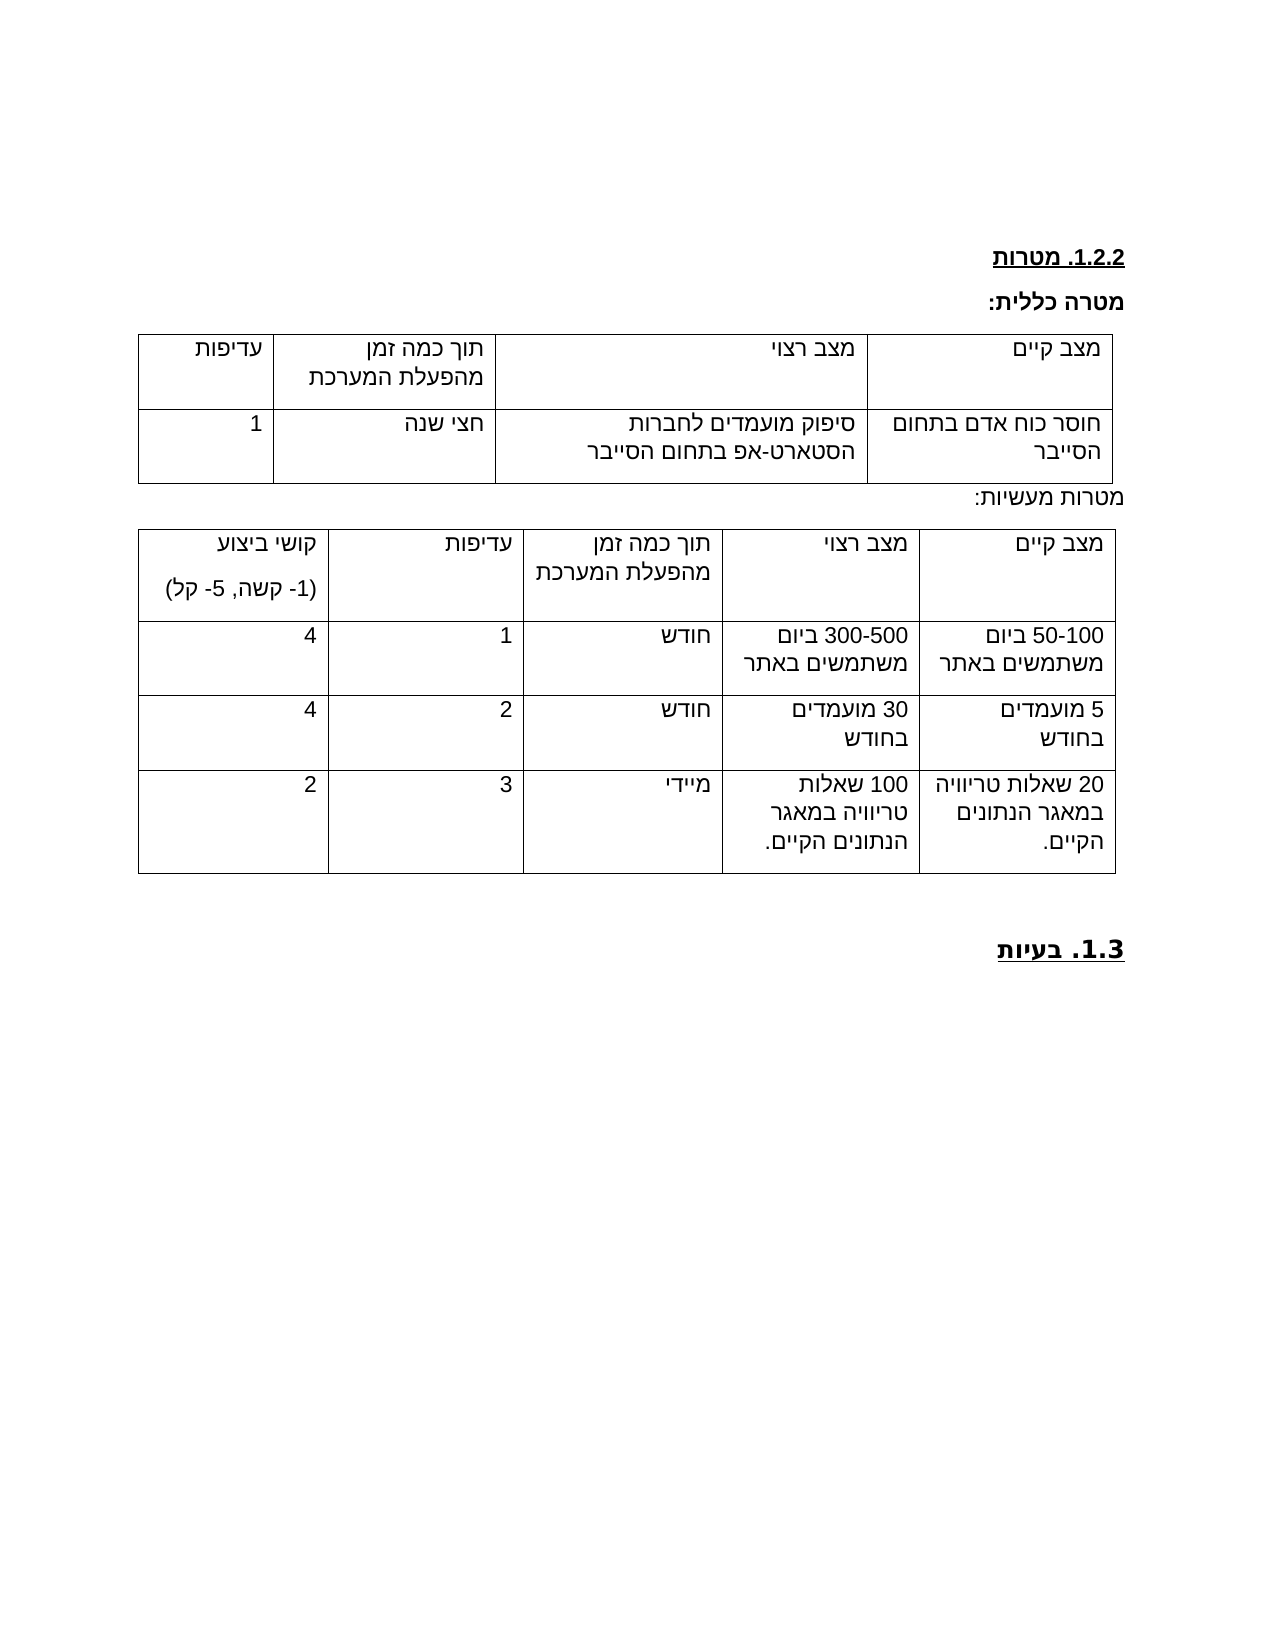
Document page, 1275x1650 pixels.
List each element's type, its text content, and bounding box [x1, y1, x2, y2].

table_header מצב רצוי [496, 335, 867, 408]
table_header עדיפות [139, 335, 273, 408]
table_cell 2 [139, 771, 328, 873]
table_cell 5 מועמדים בחודש [920, 696, 1115, 770]
table_cell 30 מועמדים בחודש [723, 696, 919, 770]
table_cell 4 [139, 622, 328, 695]
table_cell 1 [139, 410, 273, 483]
text מטרה כללית: [150, 289, 1125, 315]
text 1.2.2. מטרות [150, 244, 1125, 270]
table_cell חצי שנה [274, 410, 495, 483]
table_cell 2 [329, 696, 523, 770]
table_cell מיידי [524, 771, 722, 873]
table_cell 100 שאלות טריוויה במאגר הנתונים הקיים. [723, 771, 919, 873]
table_header מצב קיים [868, 335, 1112, 408]
table_header תוך כמה זמן מהפעלת המערכת [524, 530, 722, 621]
table_header קושי ביצוע (1- קשה, 5- קל) [139, 530, 328, 621]
text מטרות מעשיות: [150, 484, 1125, 511]
table_header עדיפות [329, 530, 523, 621]
table_cell 4 [139, 696, 328, 770]
table_cell 1 [329, 622, 523, 695]
table_cell 300-500 ביום משתמשים באתר [723, 622, 919, 695]
table_cell 3 [329, 771, 523, 873]
table_cell חוסר כוח אדם בתחום הסייבר [868, 410, 1112, 483]
table_header מצב קיים [920, 530, 1115, 621]
text 1.3. בעיות [150, 932, 1125, 965]
table_header מצב רצוי [723, 530, 919, 621]
table_cell 50-100 ביום משתמשים באתר [920, 622, 1115, 695]
table_cell חודש [524, 696, 722, 770]
table_cell סיפוק מועמדים לחברות הסטארט-אפ בתחום הסייבר [496, 410, 867, 483]
table_cell 20 שאלות טריוויה במאגר הנתונים הקיים. [920, 771, 1115, 873]
table_cell חודש [524, 622, 722, 695]
table_header תוך כמה זמן מהפעלת המערכת [274, 335, 495, 408]
